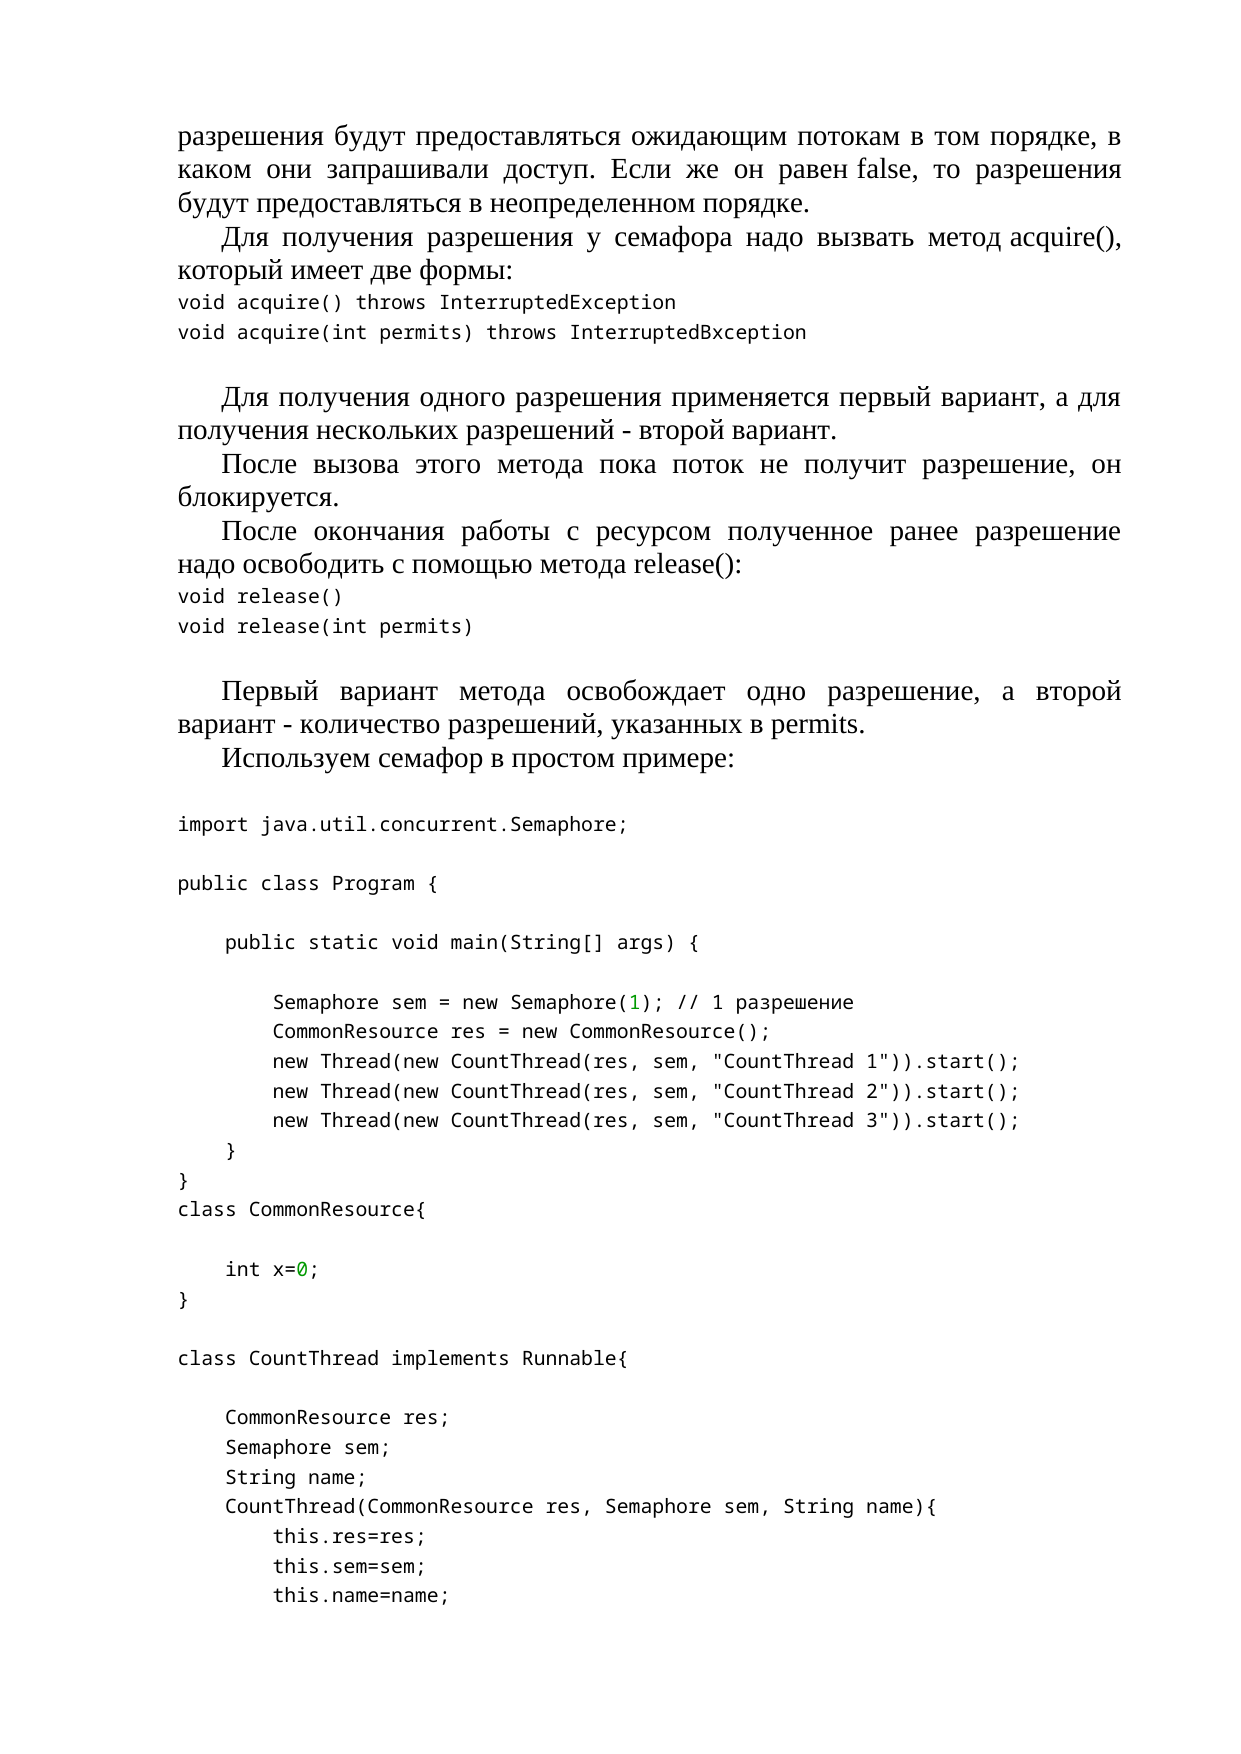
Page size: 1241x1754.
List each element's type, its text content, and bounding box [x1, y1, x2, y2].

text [177, 118, 1122, 219]
text new Thread(new CountThread(res, sem, "CountThread 2")).start(); [177, 1074, 1122, 1104]
text Semaphore sem; [177, 1431, 1122, 1460]
text int x=0; [177, 1252, 1122, 1282]
text new Thread(new CountThread(res, sem, "CountThread 1")).start(); [177, 1044, 1122, 1074]
text public class Program { [177, 866, 1122, 896]
text void acquire() throws InterruptedException [177, 286, 1122, 316]
text Используем семафор в простом примере: [177, 740, 1122, 773]
text void release(int permits) [177, 610, 1122, 639]
text Semaphore sem = new Semaphore(1); // 1 разрешение [177, 985, 1122, 1015]
text class CommonResource{ [177, 1193, 1122, 1223]
text new Thread(new CountThread(res, sem, "CountThread 3")).start(); [177, 1104, 1122, 1134]
text void release() [177, 580, 1122, 610]
text String name; [177, 1460, 1122, 1490]
text } [177, 1134, 1122, 1163]
text После окончания работы с ресурсом полученное ранее разрешение надо освободить с помощью метода release(): [177, 513, 1122, 580]
text this.res=res; [177, 1519, 1122, 1549]
text CommonResource res = new CommonResource(); [177, 1015, 1122, 1044]
text class CountThread implements Runnable{ [177, 1341, 1122, 1371]
text public static void main(String[] args) { [177, 926, 1122, 956]
text Для получения разрешения у семафора надо вызвать метод acquire(), который имеет две формы: [177, 219, 1122, 286]
text } [177, 1282, 1122, 1312]
text } [177, 1163, 1122, 1193]
text Первый вариант метода освобождает одно разрешение, а второй вариант - количество разрешений, указанных в permits. [177, 673, 1122, 740]
text CountThread(CommonResource res, Semaphore sem, String name){ [177, 1490, 1122, 1519]
text CommonResource res; [177, 1401, 1122, 1431]
text this.name=name; [177, 1579, 1122, 1609]
text void acquire(int permits) throws InterruptedВxception [177, 316, 1122, 345]
text После вызова этого метода пока поток не получит разрешение, он блокируется. [177, 446, 1122, 513]
text Для получения одного разрешения применяется первый вариант, а для получения нескольких разрешений - второй вариант. [177, 379, 1122, 446]
text this.sem=sem; [177, 1549, 1122, 1579]
text import java.util.concurrent.Semaphore; [177, 807, 1122, 837]
